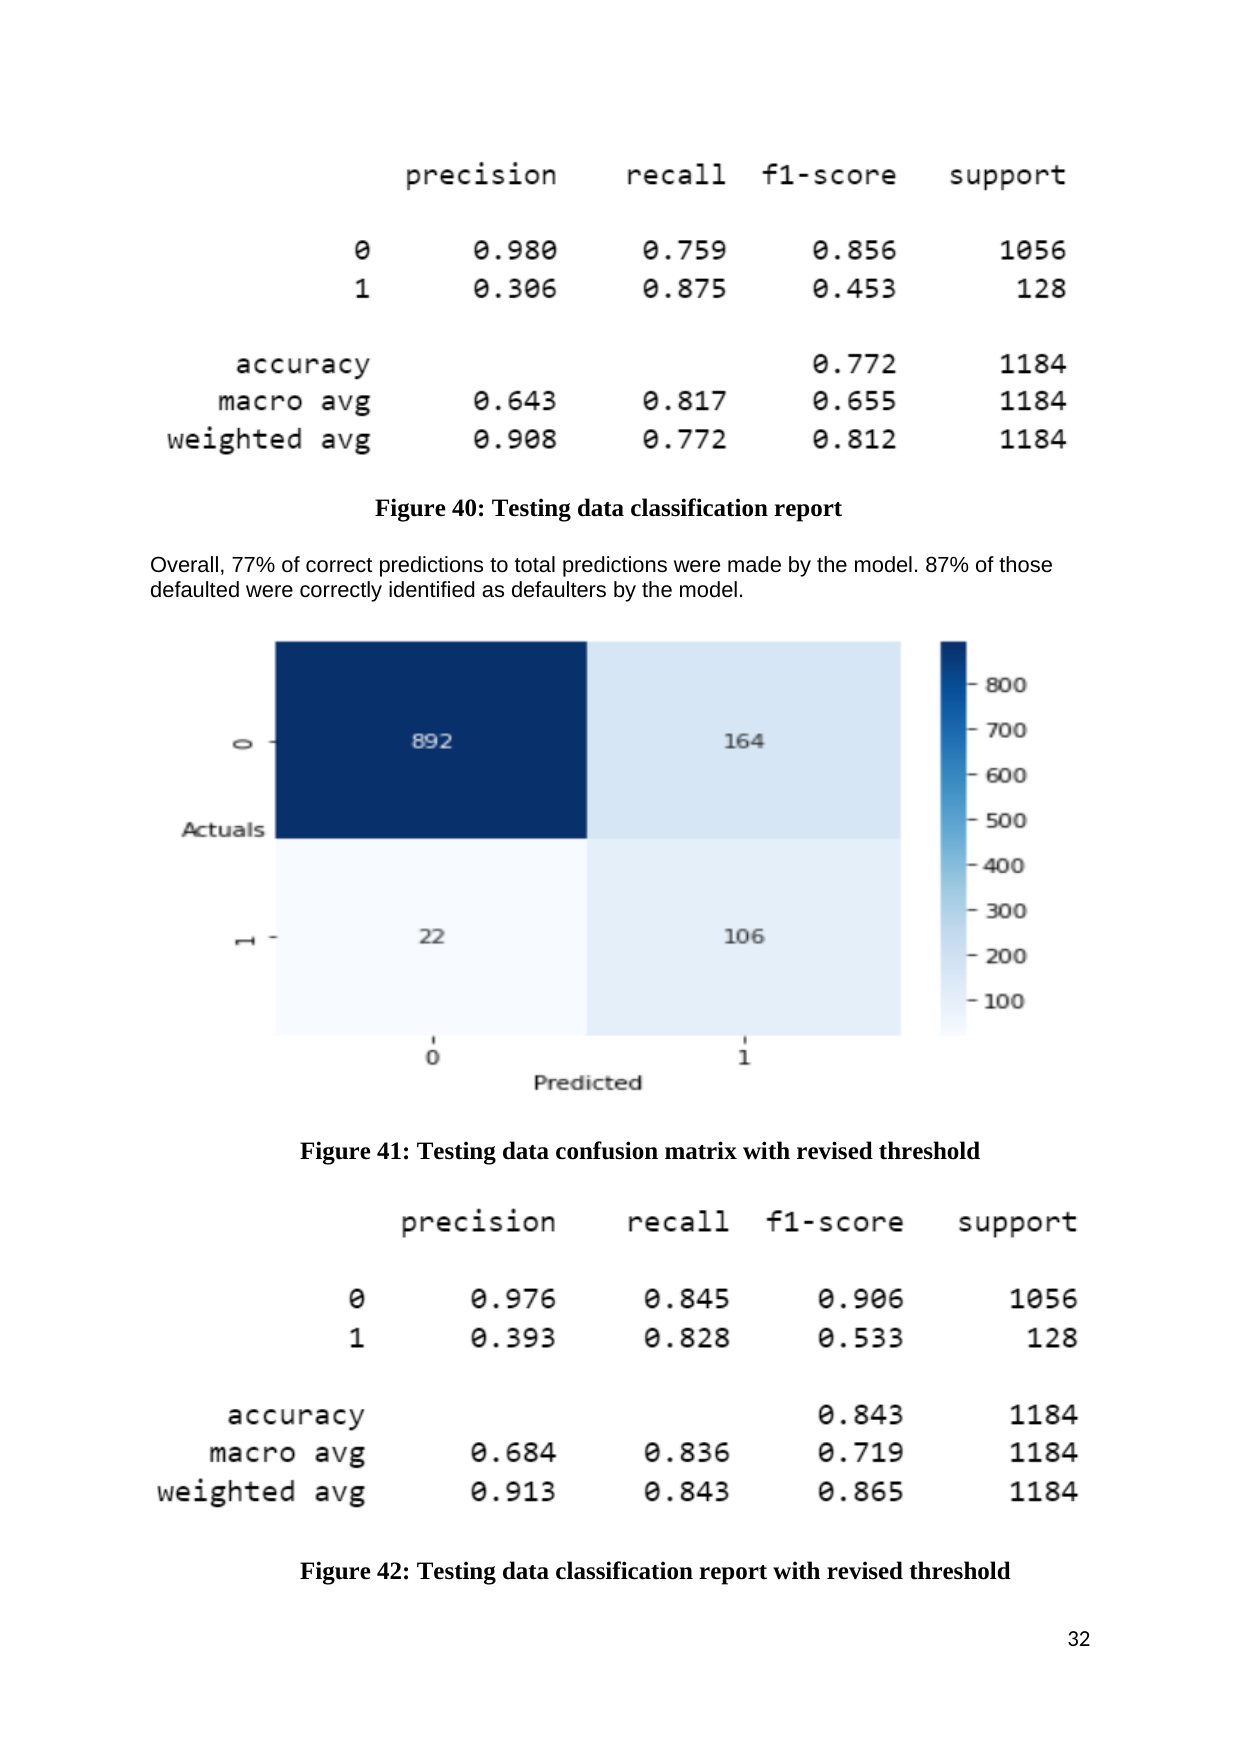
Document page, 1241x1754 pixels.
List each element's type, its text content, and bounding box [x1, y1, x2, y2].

text Figure 42: Testing data classification report with revised threshold [225, 1556, 1090, 1585]
picture [150, 1194, 1091, 1527]
text Figure 40: Testing data classification report [375, 493, 1090, 522]
picture [150, 627, 1044, 1108]
picture [150, 150, 1091, 465]
text Figure 41: Testing data confusion matrix with revised threshold [225, 1136, 1090, 1165]
text Overall, 77% of correct predictions to total predictions were made by the model. 87% of those defaulted were correctly identified as defaulters by the model. [150, 551, 1090, 602]
